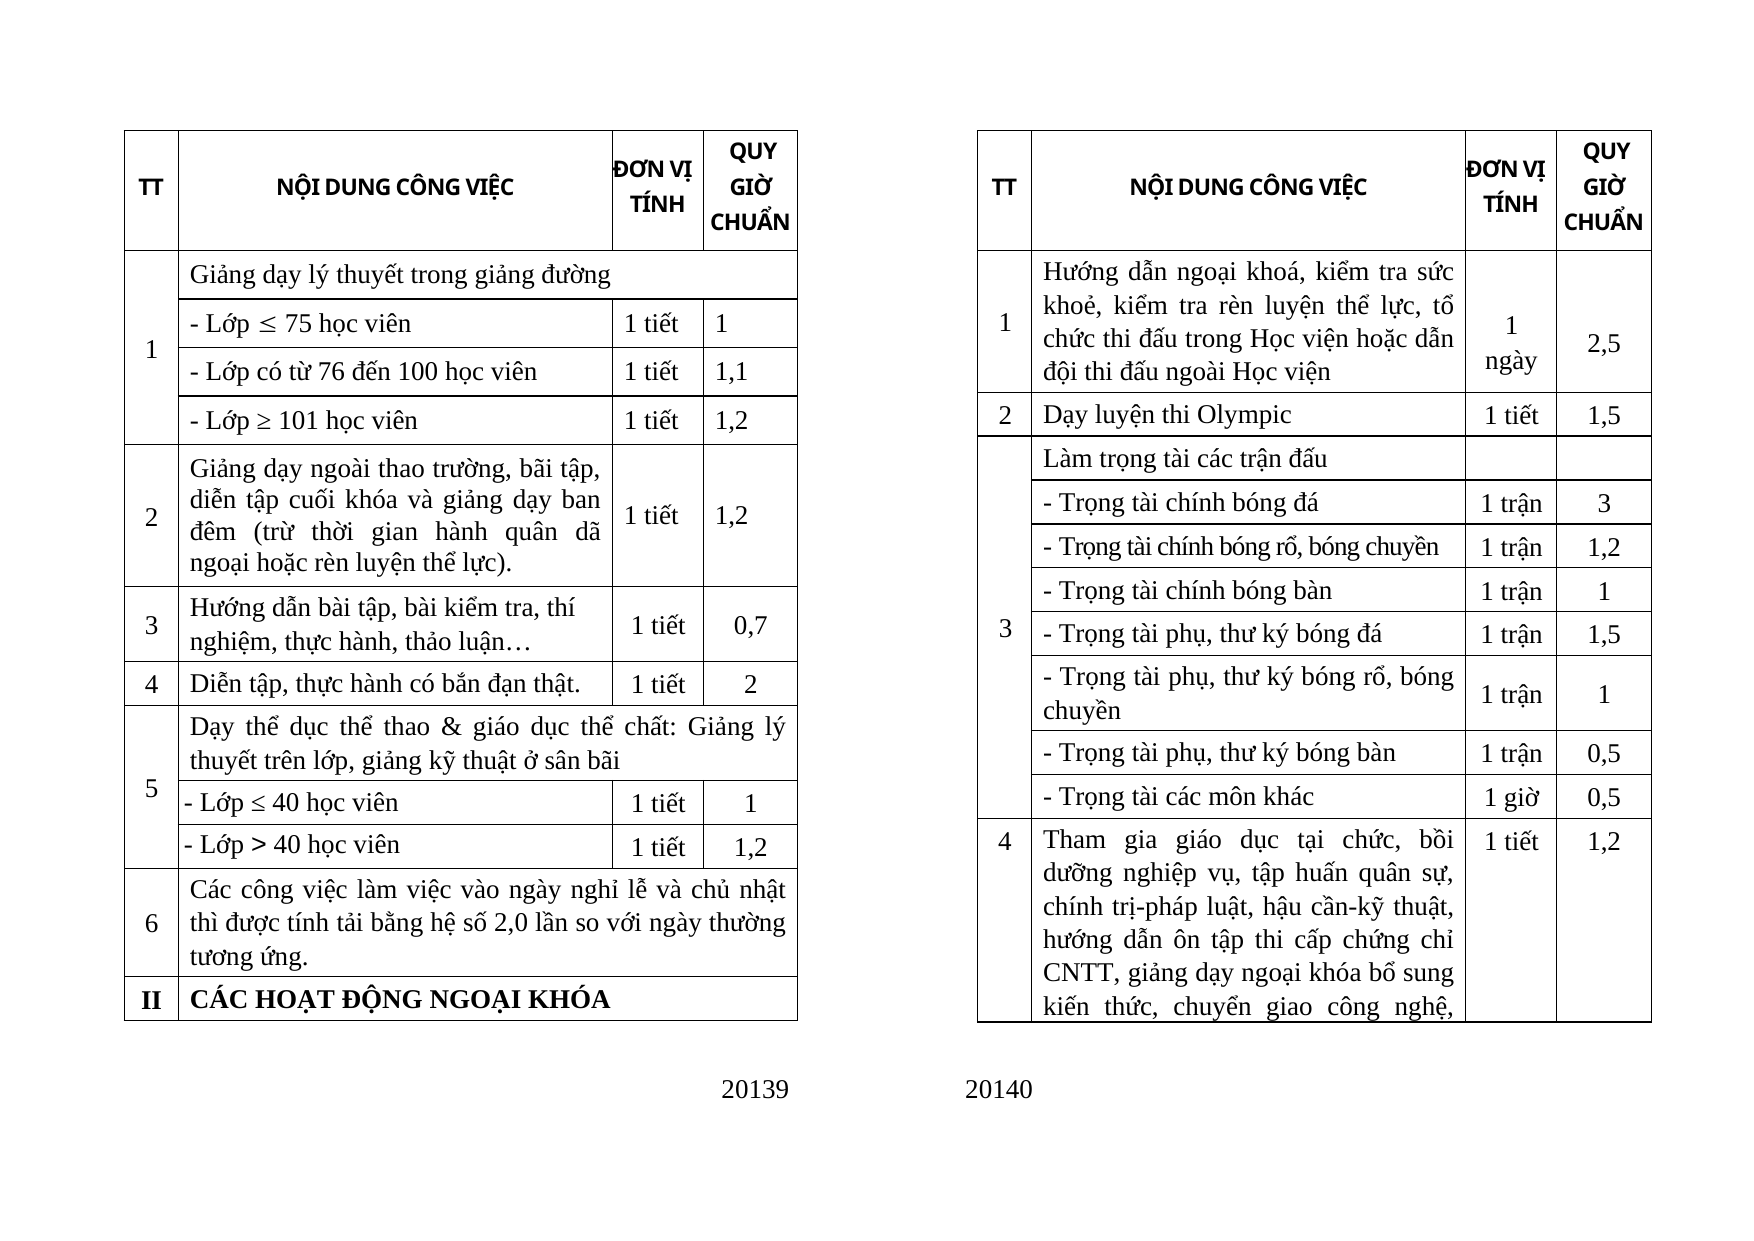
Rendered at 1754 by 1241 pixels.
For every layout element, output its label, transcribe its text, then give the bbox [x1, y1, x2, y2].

table_cell - Trọng tài chính bóng rổ, bóng chuyền [1032, 525, 1465, 567]
table_cell - Trọng tài phụ, thư ký bóng rổ, bóng chuyền [1032, 656, 1465, 730]
table_cell 1 [125, 251, 178, 443]
table_cell Dạy luyện thi Olympic [1032, 393, 1465, 435]
table_header TT [125, 131, 178, 250]
table_cell 1 tiết [613, 397, 703, 443]
table_cell 2 [978, 393, 1031, 435]
table_cell 1 [704, 781, 797, 823]
table_cell Diễn tập, thực hành có bắn đạn thật. [179, 662, 612, 704]
table_cell 1 trận [1466, 481, 1556, 523]
table_cell Làm trọng tài các trận đấu [1032, 437, 1465, 479]
table_cell 1 giờ [1466, 775, 1556, 817]
table_cell - Trọng tài phụ, thư ký bóng đá [1032, 612, 1465, 654]
table_cell - Trọng tài chính bóng đá [1032, 481, 1465, 523]
table_cell 0,5 [1557, 731, 1651, 773]
table_header ĐƠN VỊ TÍNH [1466, 131, 1556, 250]
table_cell - Trọng tài phụ, thư ký bóng bàn [1032, 731, 1465, 773]
table_cell II [125, 977, 178, 1020]
table_cell 0,5 [1557, 775, 1651, 817]
table_cell Các công việc làm việc vào ngày nghỉ lễ và chủ nhật thì được tính tải bằng hệ số 2,0 lần so với ngày thường tương ứng. [179, 869, 797, 976]
table_cell Giảng dạy lý thuyết trong giảng đường [179, 251, 797, 298]
table_header TT [978, 131, 1031, 250]
table_cell Hướng dẫn bài tập, bài kiểm tra, thí nghiệm, thực hành, thảo luận… [179, 587, 612, 661]
table_cell 1,2 [1557, 525, 1651, 567]
table_cell 1 trận [1466, 656, 1556, 730]
table_header QUY GIỜ CHUẨN [1557, 131, 1651, 250]
table_cell 1 [704, 300, 797, 347]
table_cell 1 trận [1466, 568, 1556, 611]
table_cell 2,5 [1557, 251, 1651, 391]
table_cell 1,2 [704, 825, 797, 867]
table_cell 1 tiết [613, 300, 703, 347]
table_cell 1,2 [704, 445, 797, 586]
table_cell - Lớp 75 học viên [179, 300, 612, 347]
table_cell Dạy thể dục thể thao & giáo dục thể chất: Giảng lý thuyết trên lớp, giảng kỹ thuật ở sân bãi [179, 706, 797, 780]
table_cell 1,2 [1557, 819, 1651, 1021]
table_cell [1466, 437, 1556, 479]
table_cell CÁC HOẠT ĐỘNG NGOẠI KHÓA [179, 977, 797, 1020]
table_cell 4 [125, 662, 178, 704]
table_cell - Trọng tài các môn khác [1032, 775, 1465, 817]
table_cell 6 [125, 869, 178, 976]
table_cell 1 [978, 251, 1031, 391]
table_cell - Lớp 40 học viên [179, 825, 612, 867]
table_cell 1 trận [1466, 612, 1556, 654]
table_cell 1 tiết [1466, 819, 1556, 1021]
table_cell 1 tiết [613, 662, 703, 704]
table_cell - Lớp ≤ 40 học viên [179, 781, 612, 823]
table_header NỘI DUNG CÔNG VIỆC [179, 131, 612, 250]
table_header QUY GIỜ CHUẨN [704, 131, 797, 250]
table_cell 1 [1557, 568, 1651, 611]
table_cell 1 tiết [613, 781, 703, 823]
table_cell - Trọng tài chính bóng bàn [1032, 568, 1465, 611]
table_cell 3 [1557, 481, 1651, 523]
table_cell 2 [125, 445, 178, 586]
table_cell [1557, 437, 1651, 479]
table_cell 1 [1557, 656, 1651, 730]
table_cell Hướng dẫn ngoại khoá, kiểm tra sức khoẻ, kiểm tra rèn luyện thể lực, tổ chức thi đấu trong Học viện hoặc dẫn đội thi đấu ngoài Học viện [1032, 251, 1465, 391]
table_cell 1,2 [704, 397, 797, 443]
table_cell 2 [704, 662, 797, 704]
table_cell 3 [125, 587, 178, 661]
table_cell 1 tiết [613, 445, 703, 586]
table_cell 0,7 [704, 587, 797, 661]
table_cell 1,5 [1557, 612, 1651, 654]
table_cell - Lớp có từ 76 đến 100 học viên [179, 348, 612, 395]
table_cell Giảng dạy ngoài thao trường, bãi tập, diễn tập cuối khóa và giảng dạy ban đêm (trừ thời gian hành quân dã ngoại hoặc rèn luyện thể lực). [179, 445, 612, 586]
table_cell 1,1 [704, 348, 797, 395]
table_cell 4 [978, 819, 1031, 1021]
table_cell 1 tiết [1466, 393, 1556, 435]
table_cell 1 trận [1466, 525, 1556, 567]
table_cell 1 tiết [613, 825, 703, 867]
table_cell 1 trận [1466, 731, 1556, 773]
table_cell 1,5 [1557, 393, 1651, 435]
table_cell 3 [978, 437, 1031, 817]
table_cell - Lớp ≥ 101 học viên [179, 397, 612, 443]
table_header NỘI DUNG CÔNG VIỆC [1032, 131, 1465, 250]
table_cell 1 tiết [613, 348, 703, 395]
table_cell 1 tiết [613, 587, 703, 661]
table_header ĐƠN VỊ TÍNH [613, 131, 703, 250]
table_cell 5 [125, 706, 178, 867]
table_cell 1 ngày [1466, 251, 1556, 391]
